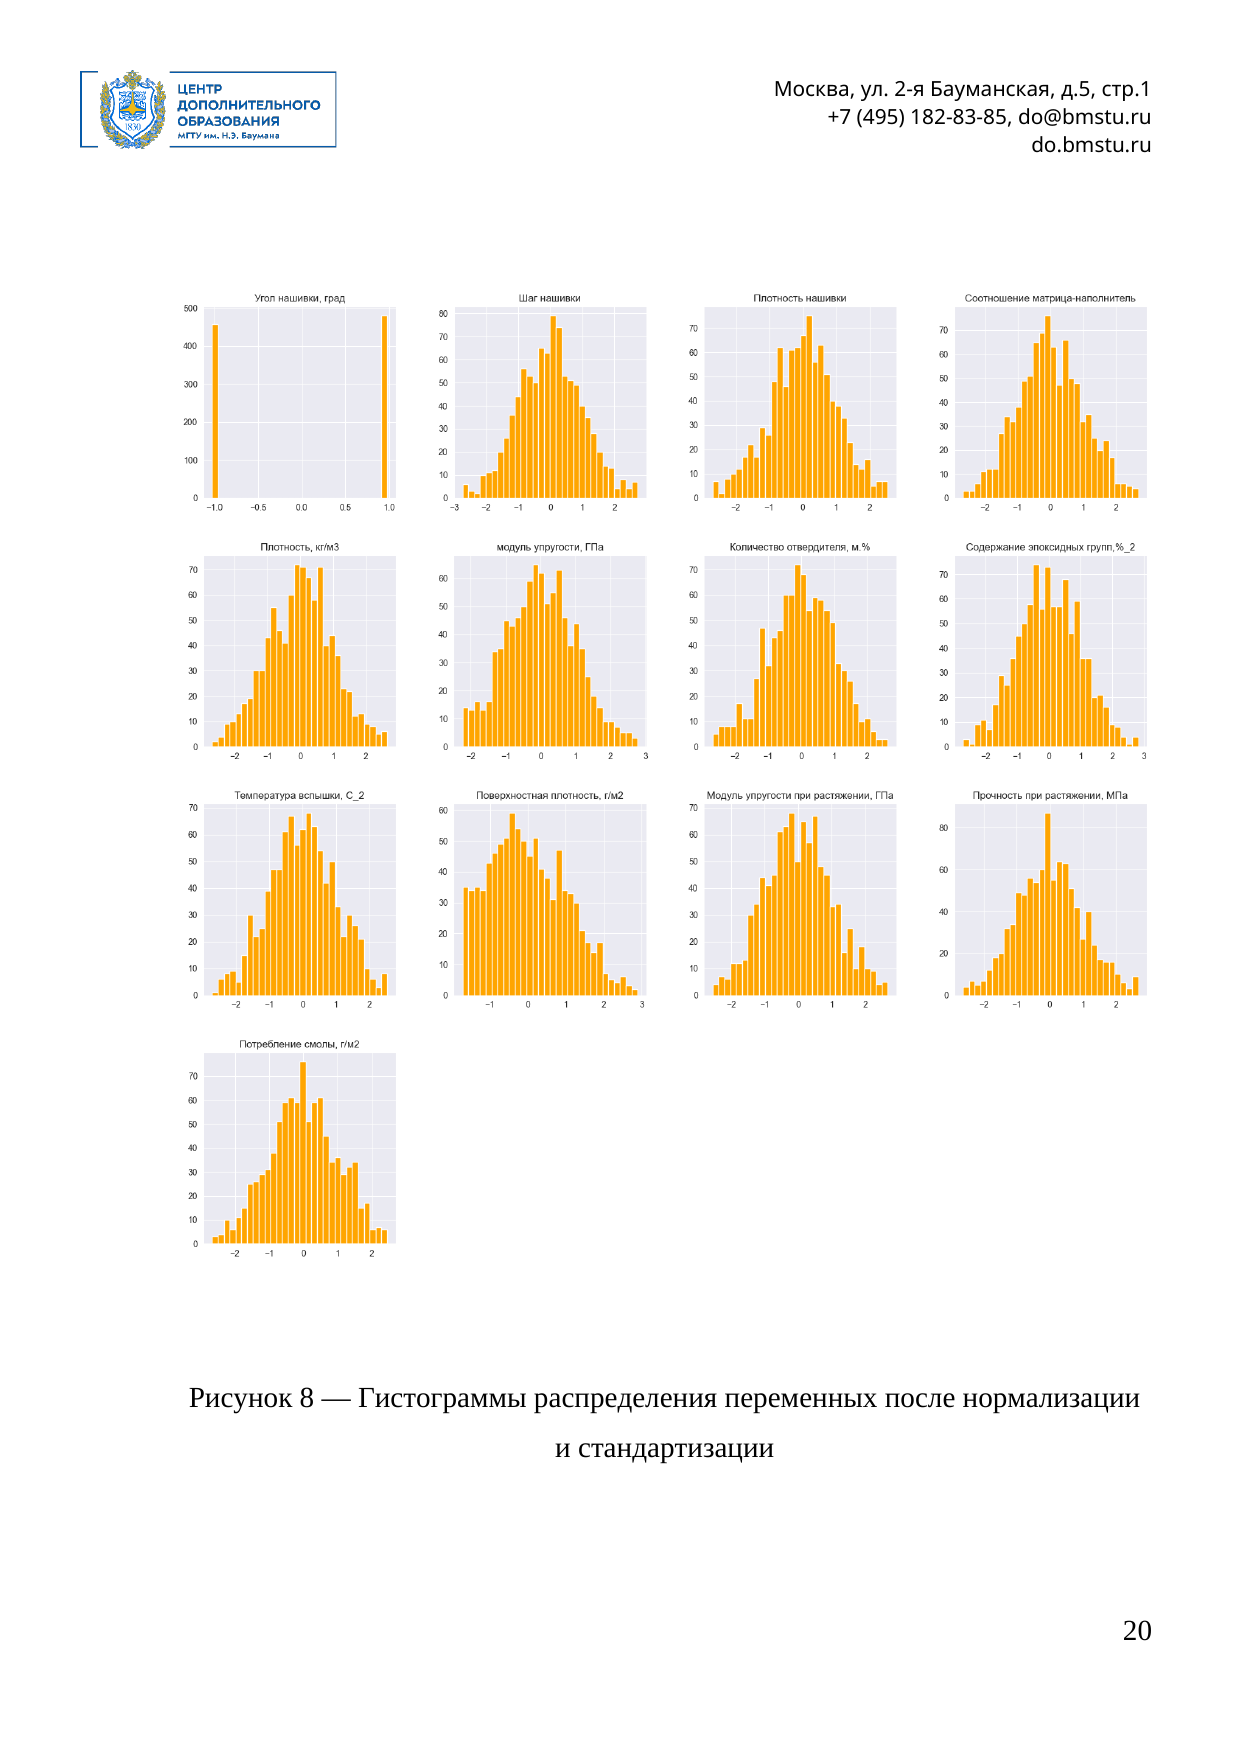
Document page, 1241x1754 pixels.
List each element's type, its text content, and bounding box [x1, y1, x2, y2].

picture [177, 288, 1152, 1264]
text Рисунок 8 — Гистограммы распределения переменных после нормализации и стандартизации [177, 1380, 1152, 1464]
picture [80, 70, 337, 149]
